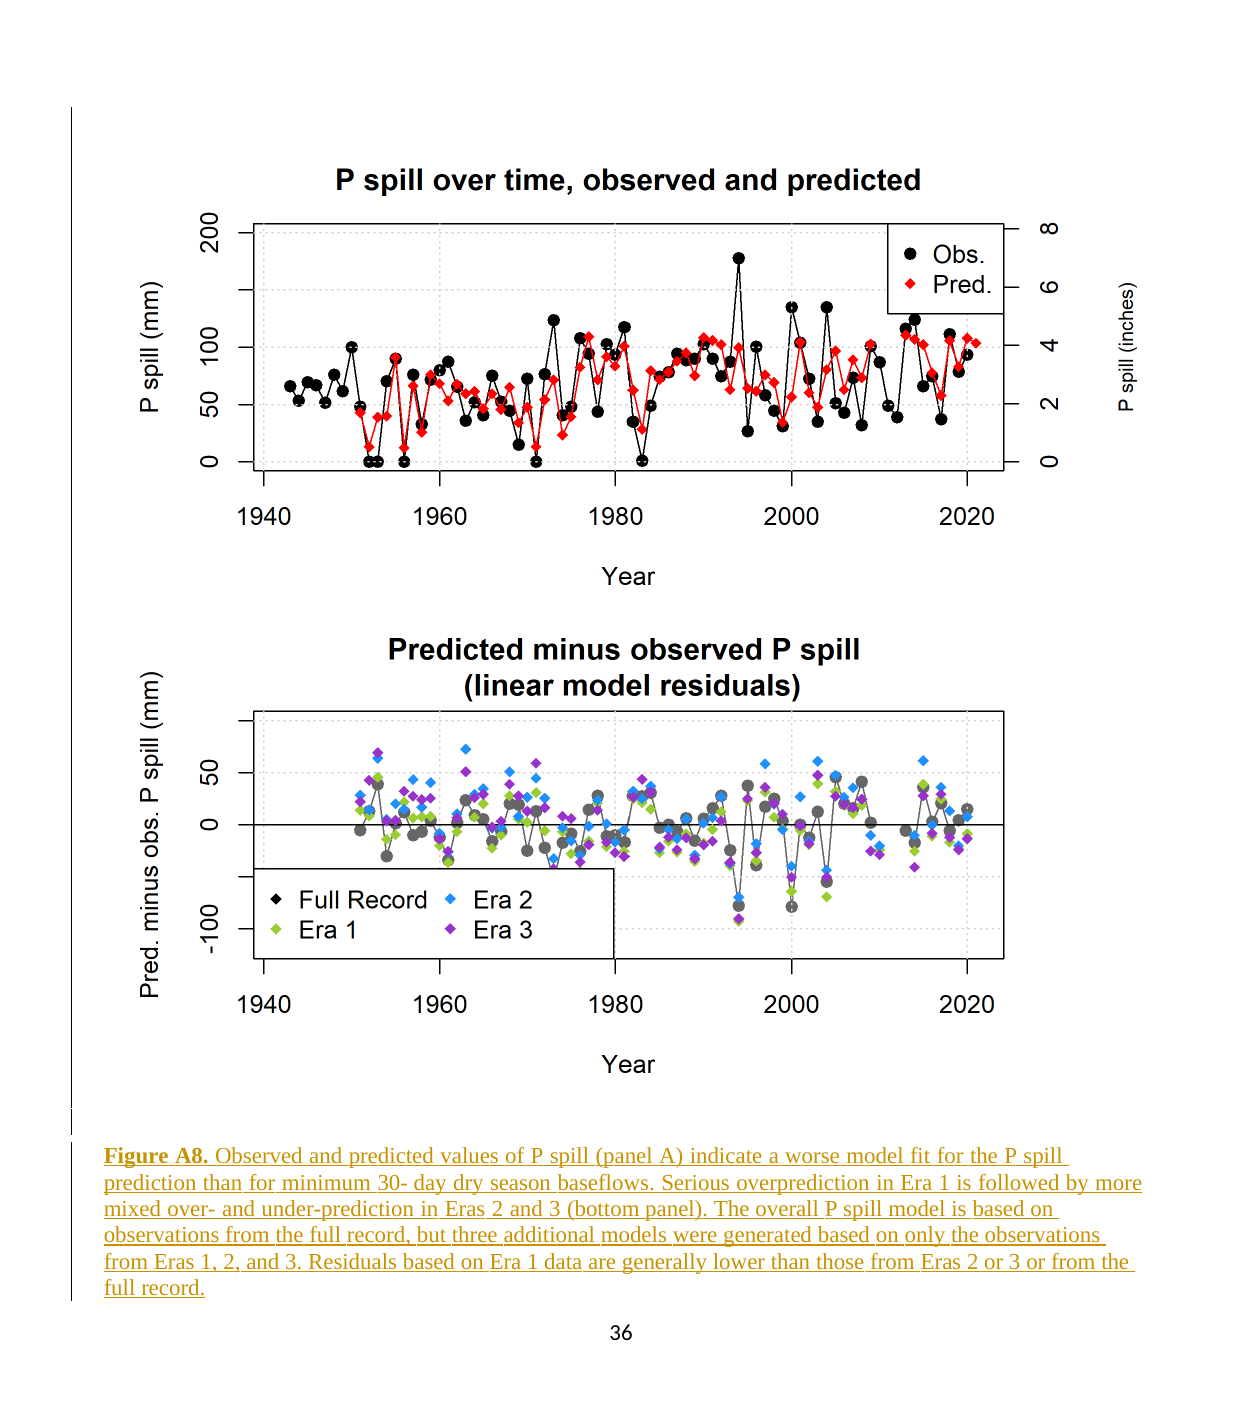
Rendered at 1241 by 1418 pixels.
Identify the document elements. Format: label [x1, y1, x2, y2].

picture [103, 133, 1154, 1109]
